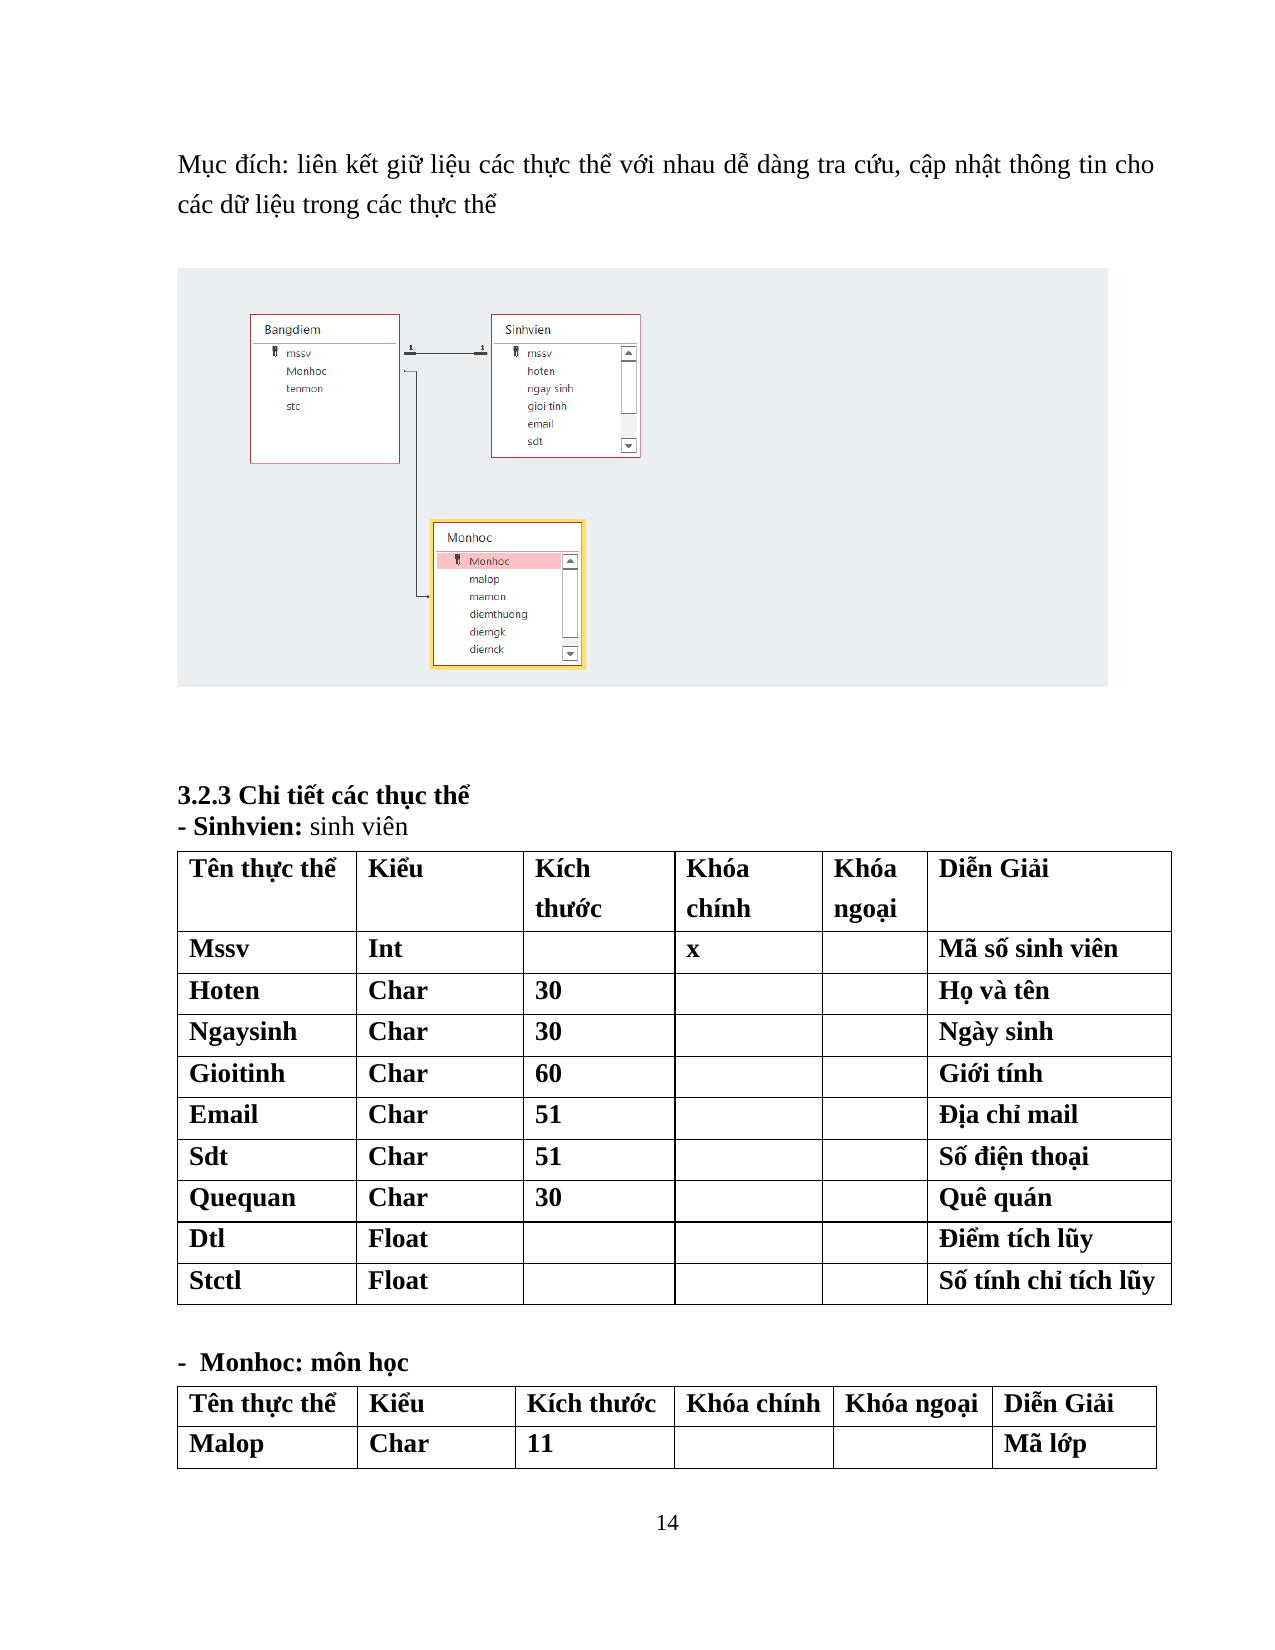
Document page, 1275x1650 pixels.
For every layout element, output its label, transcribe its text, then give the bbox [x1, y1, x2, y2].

table_cell Dtl [178, 1223, 356, 1263]
table_cell [823, 1057, 927, 1097]
table_cell [676, 1098, 822, 1138]
table_cell Ngaysinh [178, 1015, 356, 1056]
table_cell Quequan [178, 1181, 356, 1221]
table_header Kiểu [358, 1387, 515, 1426]
table_cell 30 [524, 974, 674, 1014]
table_cell Char [357, 1181, 523, 1221]
table_cell Mssv [178, 932, 356, 973]
table_cell Gioitinh [178, 1057, 356, 1097]
table_cell Char [357, 1098, 523, 1138]
table_cell 60 [524, 1057, 674, 1097]
table_cell Char [357, 1015, 523, 1056]
table_cell [676, 1015, 822, 1056]
table_cell [675, 1427, 833, 1468]
table_cell 30 [524, 1015, 674, 1056]
table_cell [676, 1057, 822, 1097]
text - Monhoc: môn học [177, 1346, 1157, 1377]
table_cell Địa chỉ mail [928, 1098, 1171, 1138]
table_cell [823, 932, 927, 973]
table_header Tên thực thể [178, 1387, 357, 1426]
table_cell [524, 1264, 674, 1304]
table_header Khóa chính [676, 852, 822, 931]
table_cell Giới tính [928, 1057, 1171, 1097]
table_cell Char [357, 1140, 523, 1180]
table_cell Stctl [178, 1264, 356, 1304]
table_header Tên thực thể [178, 852, 356, 931]
table_cell [823, 1015, 927, 1056]
subtitle 3.2.3 Chi tiết các thục thể [177, 779, 1157, 810]
table_cell Sdt [178, 1140, 356, 1180]
table_cell 51 [524, 1140, 674, 1180]
table_cell 11 [516, 1427, 674, 1468]
text - Sinhvien: sinh viên [177, 810, 1157, 842]
table_cell Số tính chỉ tích lũy [928, 1264, 1171, 1304]
table_cell Float [357, 1264, 523, 1304]
table_cell [676, 1264, 822, 1304]
table_cell Ngày sinh [928, 1015, 1171, 1056]
table_cell [823, 1264, 927, 1304]
table_cell Số điện thoại [928, 1140, 1171, 1180]
table_cell [676, 1181, 822, 1221]
text Mục đích: liên kết giữ liệu các thực thể với nhau dễ dàng tra cứu, cập nhật thông tin cho các dữ liệu trong các thực thể [177, 148, 1157, 219]
table_header Kích thước [516, 1387, 674, 1426]
table_header Kích thước [524, 852, 674, 931]
table_cell 51 [524, 1098, 674, 1138]
table_cell [823, 1181, 927, 1221]
table_cell Mã lớp [993, 1427, 1156, 1468]
table_header Khóa chính [675, 1387, 833, 1426]
table_cell Hoten [178, 974, 356, 1014]
table_cell Char [357, 974, 523, 1014]
table_header Khóa ngoại [823, 852, 927, 931]
table_header Kiểu [357, 852, 523, 931]
table_cell Mã số sinh viên [928, 932, 1171, 973]
table_cell Int [357, 932, 523, 973]
table_cell [676, 1140, 822, 1180]
table_cell Float [357, 1223, 523, 1263]
table_cell Họ và tên [928, 974, 1171, 1014]
table_header Khóa ngoại [834, 1387, 992, 1426]
table_cell Điểm tích lũy [928, 1223, 1171, 1263]
table_cell [823, 1223, 927, 1263]
table_cell Malop [178, 1427, 357, 1468]
table_cell [524, 932, 674, 973]
table_cell [676, 1223, 822, 1263]
table_cell 30 [524, 1181, 674, 1221]
table_cell Email [178, 1098, 356, 1138]
table_cell [823, 1098, 927, 1138]
table_cell [823, 1140, 927, 1180]
table_cell [676, 974, 822, 1014]
table_cell Char [358, 1427, 515, 1468]
table_cell Char [357, 1057, 523, 1097]
table_cell x [676, 932, 822, 973]
table_header Diễn Giải [928, 852, 1171, 931]
table_header Diễn Giải [993, 1387, 1156, 1426]
table_cell [524, 1223, 674, 1263]
table_cell Quê quán [928, 1181, 1171, 1221]
picture [177, 268, 1108, 687]
table_cell [823, 974, 927, 1014]
table_cell [834, 1427, 992, 1468]
